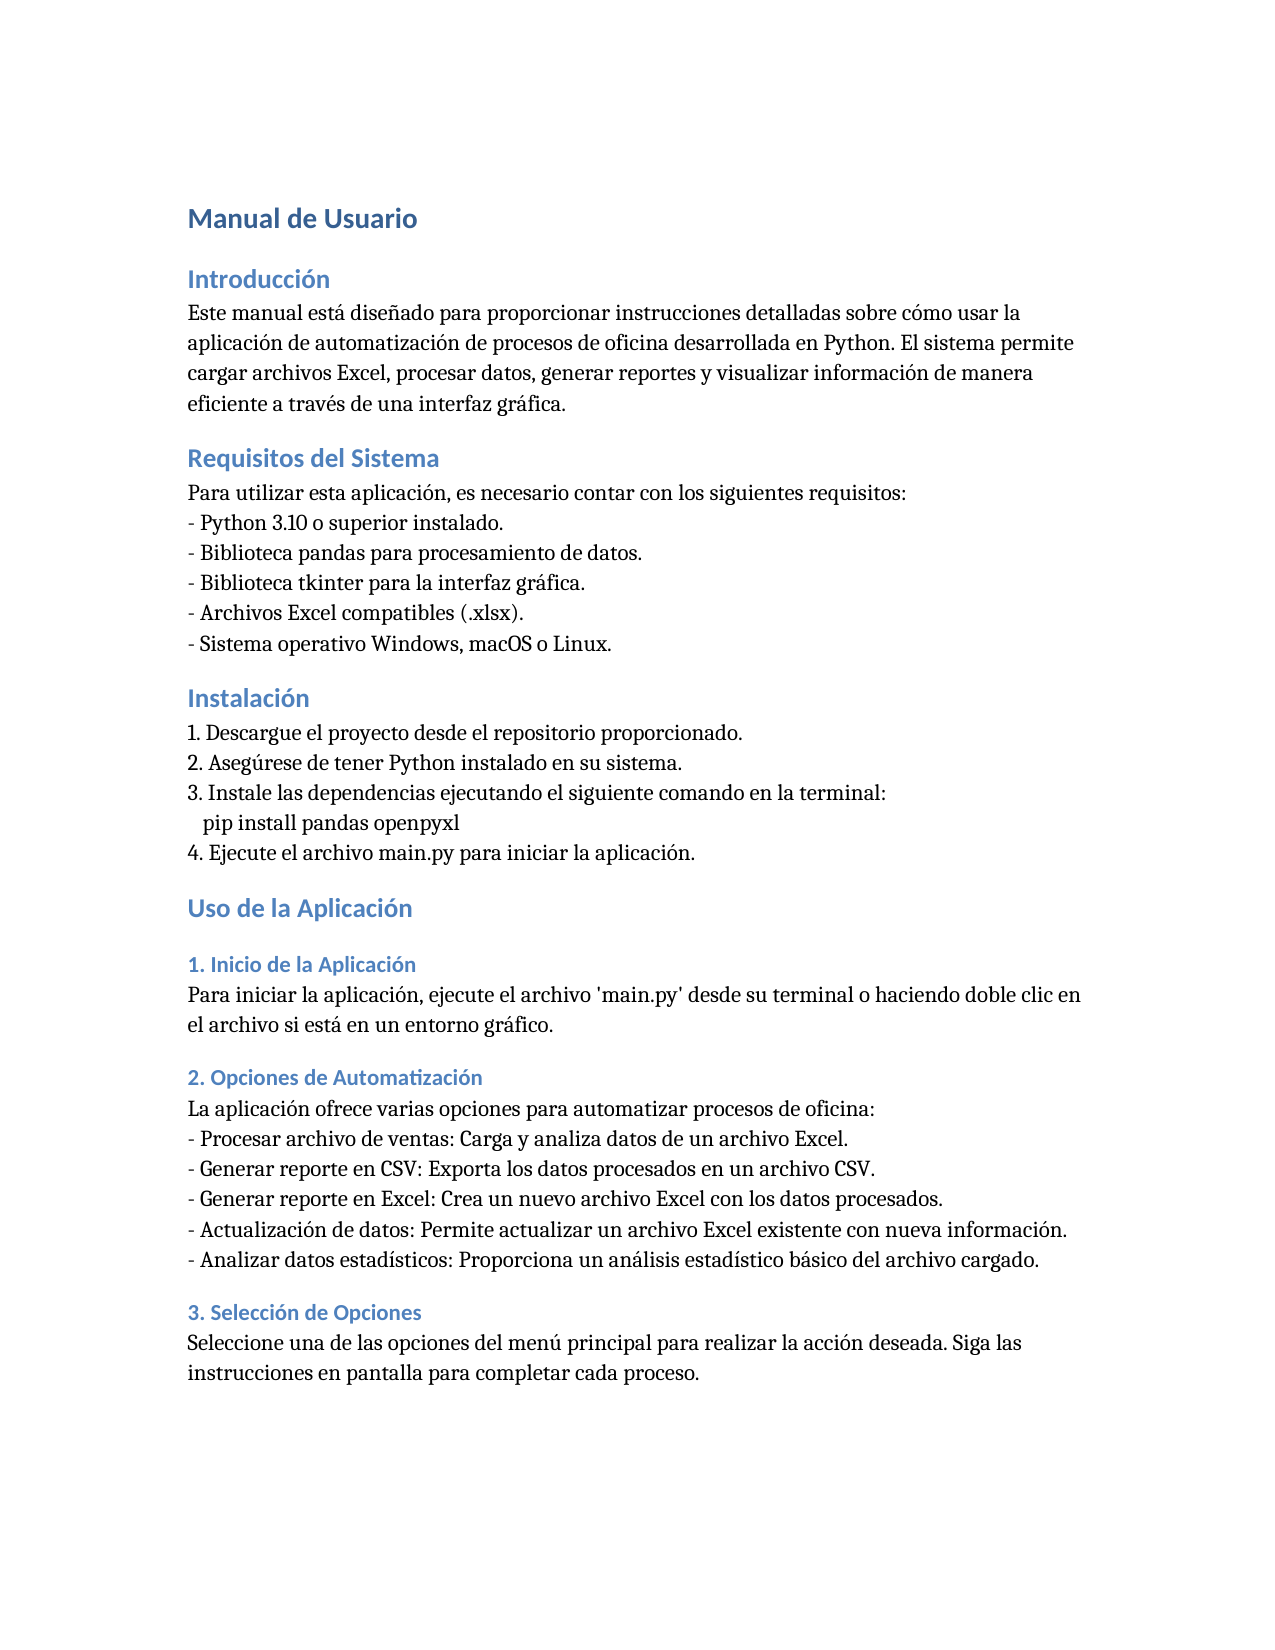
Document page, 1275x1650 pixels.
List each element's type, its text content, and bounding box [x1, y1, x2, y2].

text Para utilizar esta aplicación, es necesario contar con los siguientes requisitos: - Python 3.10 o superior instalado. - Biblioteca pandas para procesamiento de datos. - Biblioteca tkinter para la interfaz gráfica. - Archivos Excel compatibles (.xlsx). - Sistema operativo Windows, macOS o Linux. [187, 479, 1087, 657]
text Seleccione una de las opciones del menú principal para realizar la acción deseada. Siga las instrucciones en pantalla para completar cada proceso. [187, 1330, 1087, 1386]
subtitle 1. Inicio de la Aplicación [187, 950, 1087, 978]
subtitle Requisitos del Sistema [187, 441, 1087, 474]
subtitle 2. Opciones de Automatización [187, 1063, 1087, 1091]
subtitle Manual de Usuario [187, 200, 1087, 236]
text 1. Descargue el proyecto desde el repositorio proporcionado. 2. Asegúrese de tener Python instalado en su sistema. 3. Instale las dependencias ejecutando el siguiente comando en la terminal: pip install pandas openpyxl 4. Ejecute el archivo main.py para iniciar la aplicación. [187, 719, 1087, 866]
subtitle 3. Selección de Opciones [187, 1298, 1087, 1326]
text Este manual está diseñado para proporcionar instrucciones detalladas sobre cómo usar la aplicación de automatización de procesos de oficina desarrollada en Python. El sistema permite cargar archivos Excel, procesar datos, generar reportes y visualizar información de manera eficiente a través de una interfaz gráfica. [187, 300, 1087, 417]
text Para iniciar la aplicación, ejecute el archivo 'main.py' desde su terminal o haciendo doble clic en el archivo si está en un entorno gráfico. [187, 982, 1087, 1039]
subtitle Uso de la Aplicación [187, 891, 1087, 924]
subtitle Instalación [187, 681, 1087, 714]
subtitle Introducción [187, 262, 1087, 295]
text La aplicación ofrece varias opciones para automatizar procesos de oficina: - Procesar archivo de ventas: Carga y analiza datos de un archivo Excel. - Generar reporte en CSV: Exporta los datos procesados en un archivo CSV. - Generar reporte en Excel: Crea un nuevo archivo Excel con los datos procesados. - Actualización de datos: Permite actualizar un archivo Excel existente con nueva información. - Analizar datos estadísticos: Proporciona un análisis estadístico básico del archivo cargado. [187, 1096, 1087, 1273]
